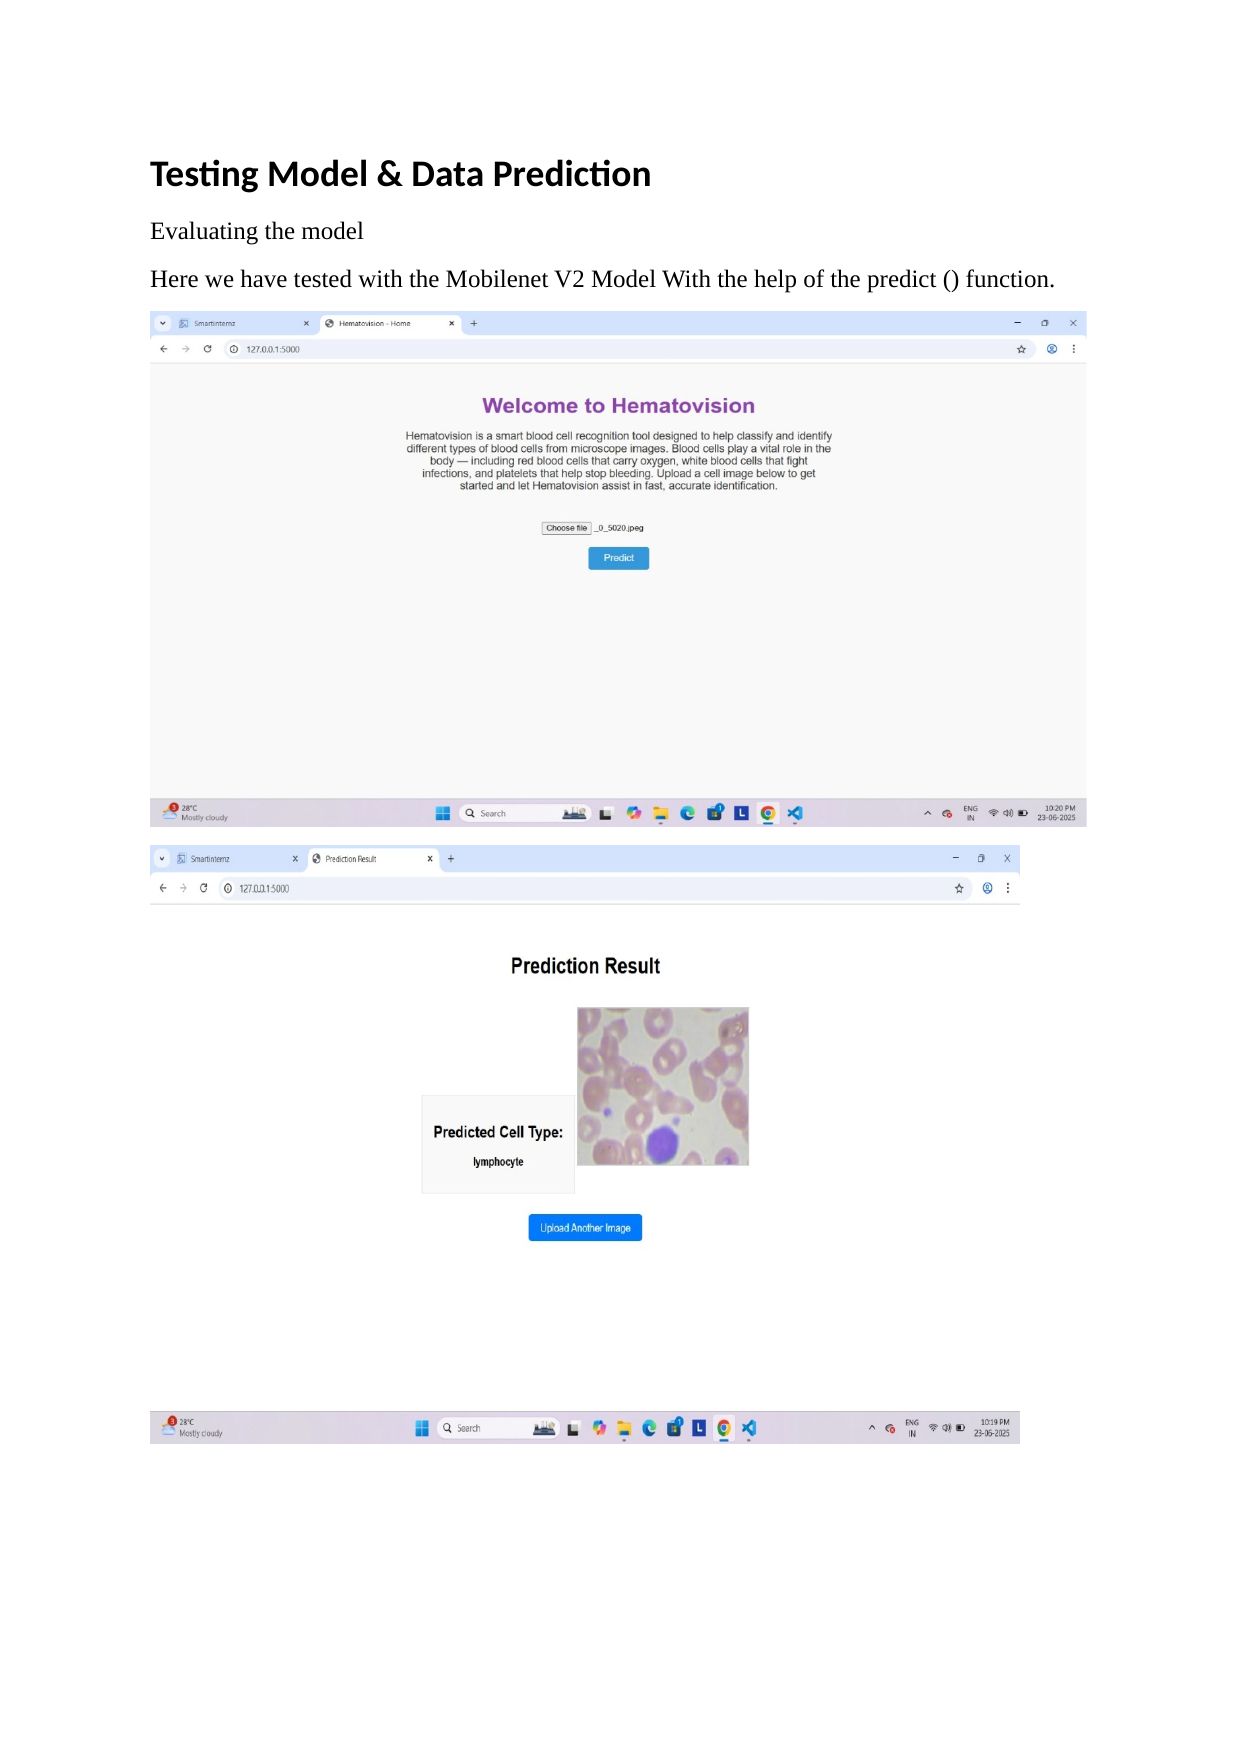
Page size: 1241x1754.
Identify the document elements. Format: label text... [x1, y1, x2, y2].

picture [150, 845, 1020, 1444]
text Testing Model & Data Prediction [150, 150, 1090, 196]
picture [150, 311, 1087, 827]
text Here we have tested with the Mobilenet V2 Model With the help of the predict () function. [150, 264, 1090, 293]
text Evaluating the model [150, 216, 1090, 245]
